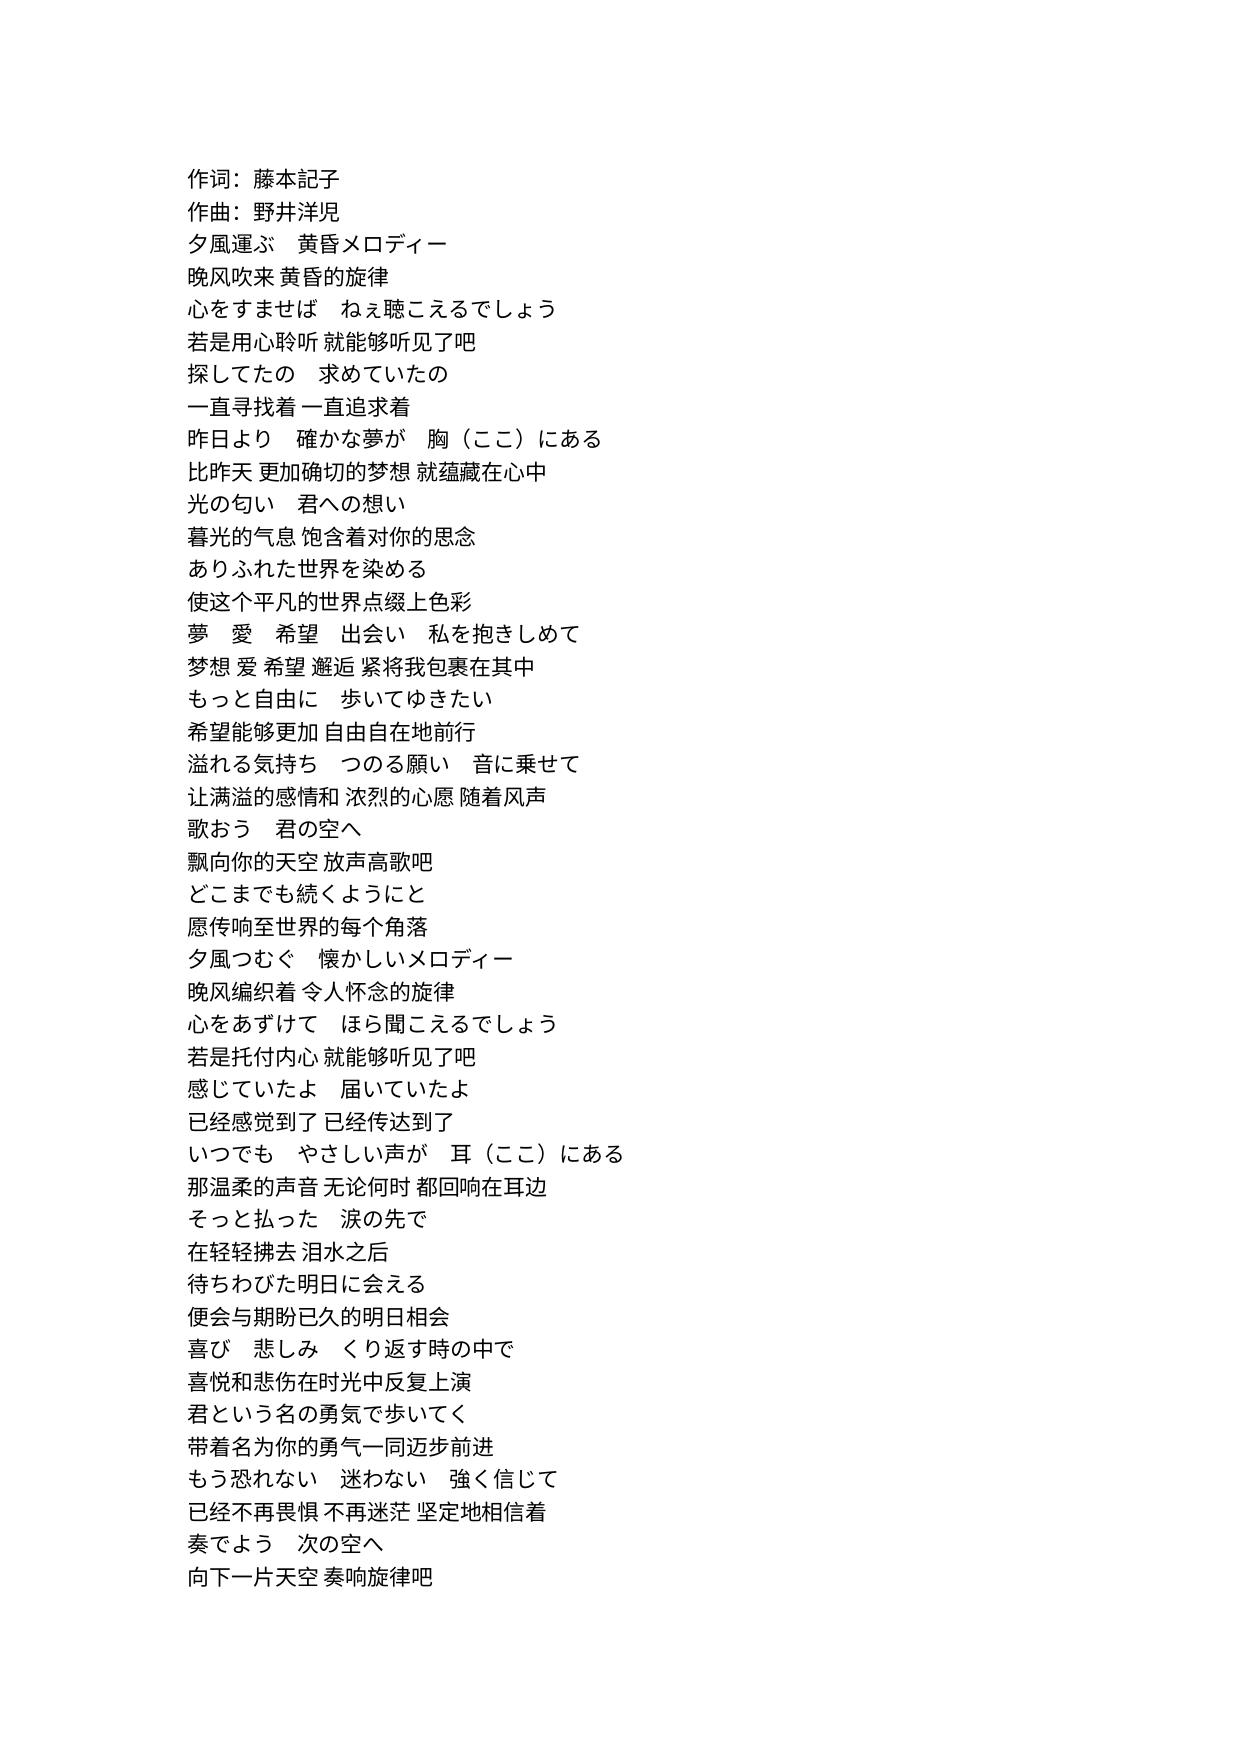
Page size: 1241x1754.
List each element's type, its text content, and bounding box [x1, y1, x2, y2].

text 希望能够更加 自由自在地前行 [187, 714, 1053, 747]
text 歌おう 君の空へ [187, 812, 1053, 844]
text 便会与期盼已久的明日相会 [187, 1299, 1053, 1332]
text 已经感觉到了 已经传达到了 [187, 1104, 1053, 1137]
text 夕風運ぶ 黄昏メロディー [187, 227, 1053, 259]
text 使这个平凡的世界点缀上色彩 [187, 584, 1053, 617]
text もう恐れない 迷わない 強く信じて [187, 1462, 1053, 1494]
text 暮光的气息 饱含着对你的思念 [187, 519, 1053, 552]
text 愿传响至世界的每个角落 [187, 909, 1053, 942]
text 溢れる気持ち つのる願い 音に乗せて [187, 747, 1053, 779]
text 那温柔的声音 无论何时 都回响在耳边 [187, 1169, 1053, 1202]
text 让满溢的感情和 浓烈的心愿 随着风声 [187, 779, 1053, 812]
text 作词：藤本記子 [187, 162, 1053, 194]
text 梦想 爱 希望 邂逅 紧将我包裹在其中 [187, 649, 1053, 682]
text 晚风编织着 令人怀念的旋律 [187, 974, 1053, 1007]
text 若是托付内心 就能够听见了吧 [187, 1039, 1053, 1072]
text 喜び 悲しみ くり返す時の中で [187, 1332, 1053, 1364]
text 作曲：野井洋児 [187, 194, 1053, 227]
text 夕風つむぐ 懐かしいメロディー [187, 942, 1053, 974]
text そっと払った 涙の先で [187, 1202, 1053, 1234]
text 一直寻找着 一直追求着 [187, 389, 1053, 422]
text 奏でよう 次の空へ [187, 1527, 1053, 1559]
text もっと自由に 歩いてゆきたい [187, 682, 1053, 714]
text 比昨天 更加确切的梦想 就蕴藏在心中 [187, 454, 1053, 487]
text 待ちわびた明日に会える [187, 1267, 1053, 1299]
text 已经不再畏惧 不再迷茫 坚定地相信着 [187, 1494, 1053, 1527]
text 夢 愛 希望 出会い 私を抱きしめて [187, 617, 1053, 649]
text 晚风吹来 黄昏的旋律 [187, 259, 1053, 292]
text 带着名为你的勇气一同迈步前进 [187, 1429, 1053, 1462]
text 心をすませば ねぇ聴こえるでしょう [187, 292, 1053, 324]
text 向下一片天空 奏响旋律吧 [187, 1559, 1053, 1592]
text 君という名の勇気で歩いてく [187, 1397, 1053, 1429]
text 感じていたよ 届いていたよ [187, 1072, 1053, 1104]
text 心をあずけて ほら聞こえるでしょう [187, 1007, 1053, 1039]
text 飘向你的天空 放声高歌吧 [187, 844, 1053, 877]
text 光の匂い 君への想い [187, 487, 1053, 519]
text ありふれた世界を染める [187, 552, 1053, 584]
text 若是用心聆听 就能够听见了吧 [187, 324, 1053, 357]
text 探してたの 求めていたの [187, 357, 1053, 389]
text どこまでも続くようにと [187, 877, 1053, 909]
text 喜悦和悲伤在时光中反复上演 [187, 1364, 1053, 1397]
text いつでも やさしい声が 耳（ここ）にある [187, 1137, 1053, 1169]
text 在轻轻拂去 泪水之后 [187, 1234, 1053, 1267]
text 昨日より 確かな夢が 胸（ここ）にある [187, 422, 1053, 454]
